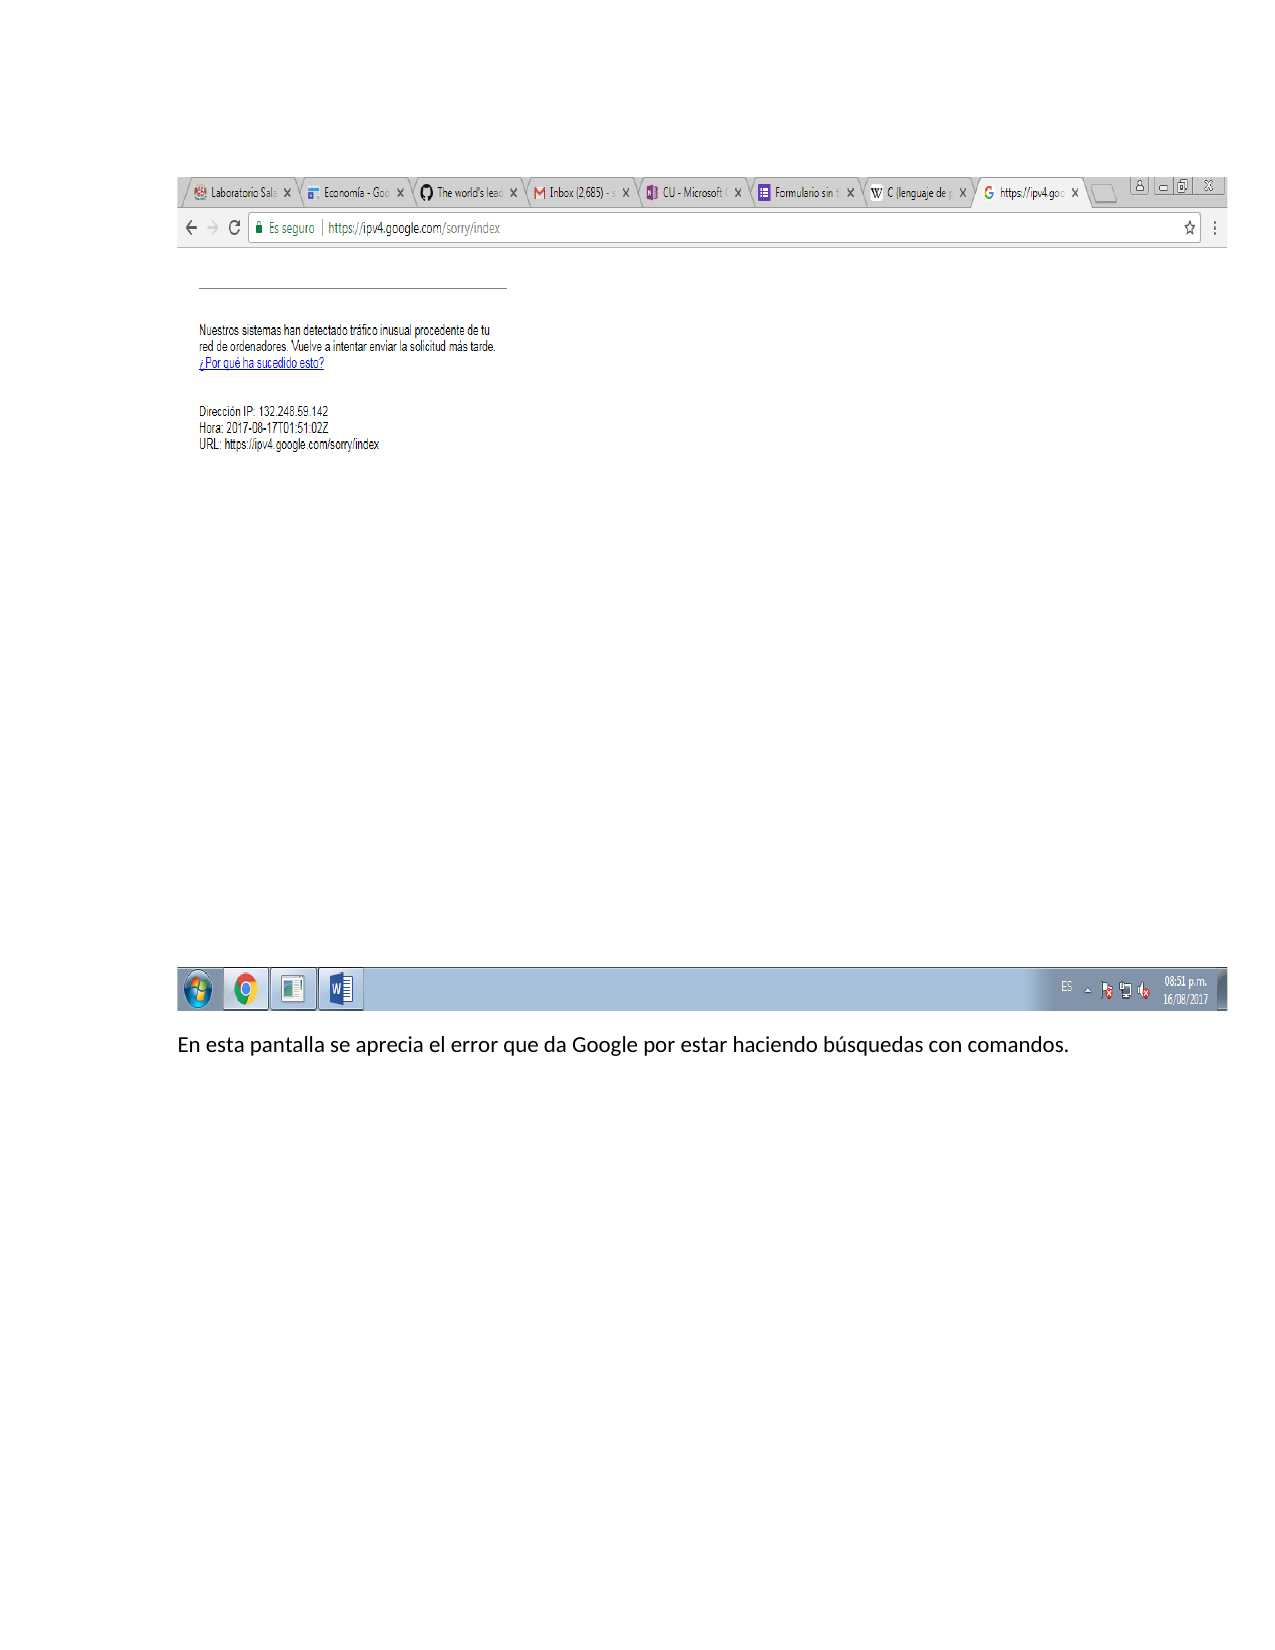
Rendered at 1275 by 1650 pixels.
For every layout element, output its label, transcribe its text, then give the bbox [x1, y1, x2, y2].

text En esta pantalla se aprecia el error que da Google por estar haciendo búsquedas con comandos. [177, 1030, 1098, 1058]
picture [177, 177, 1228, 1011]
